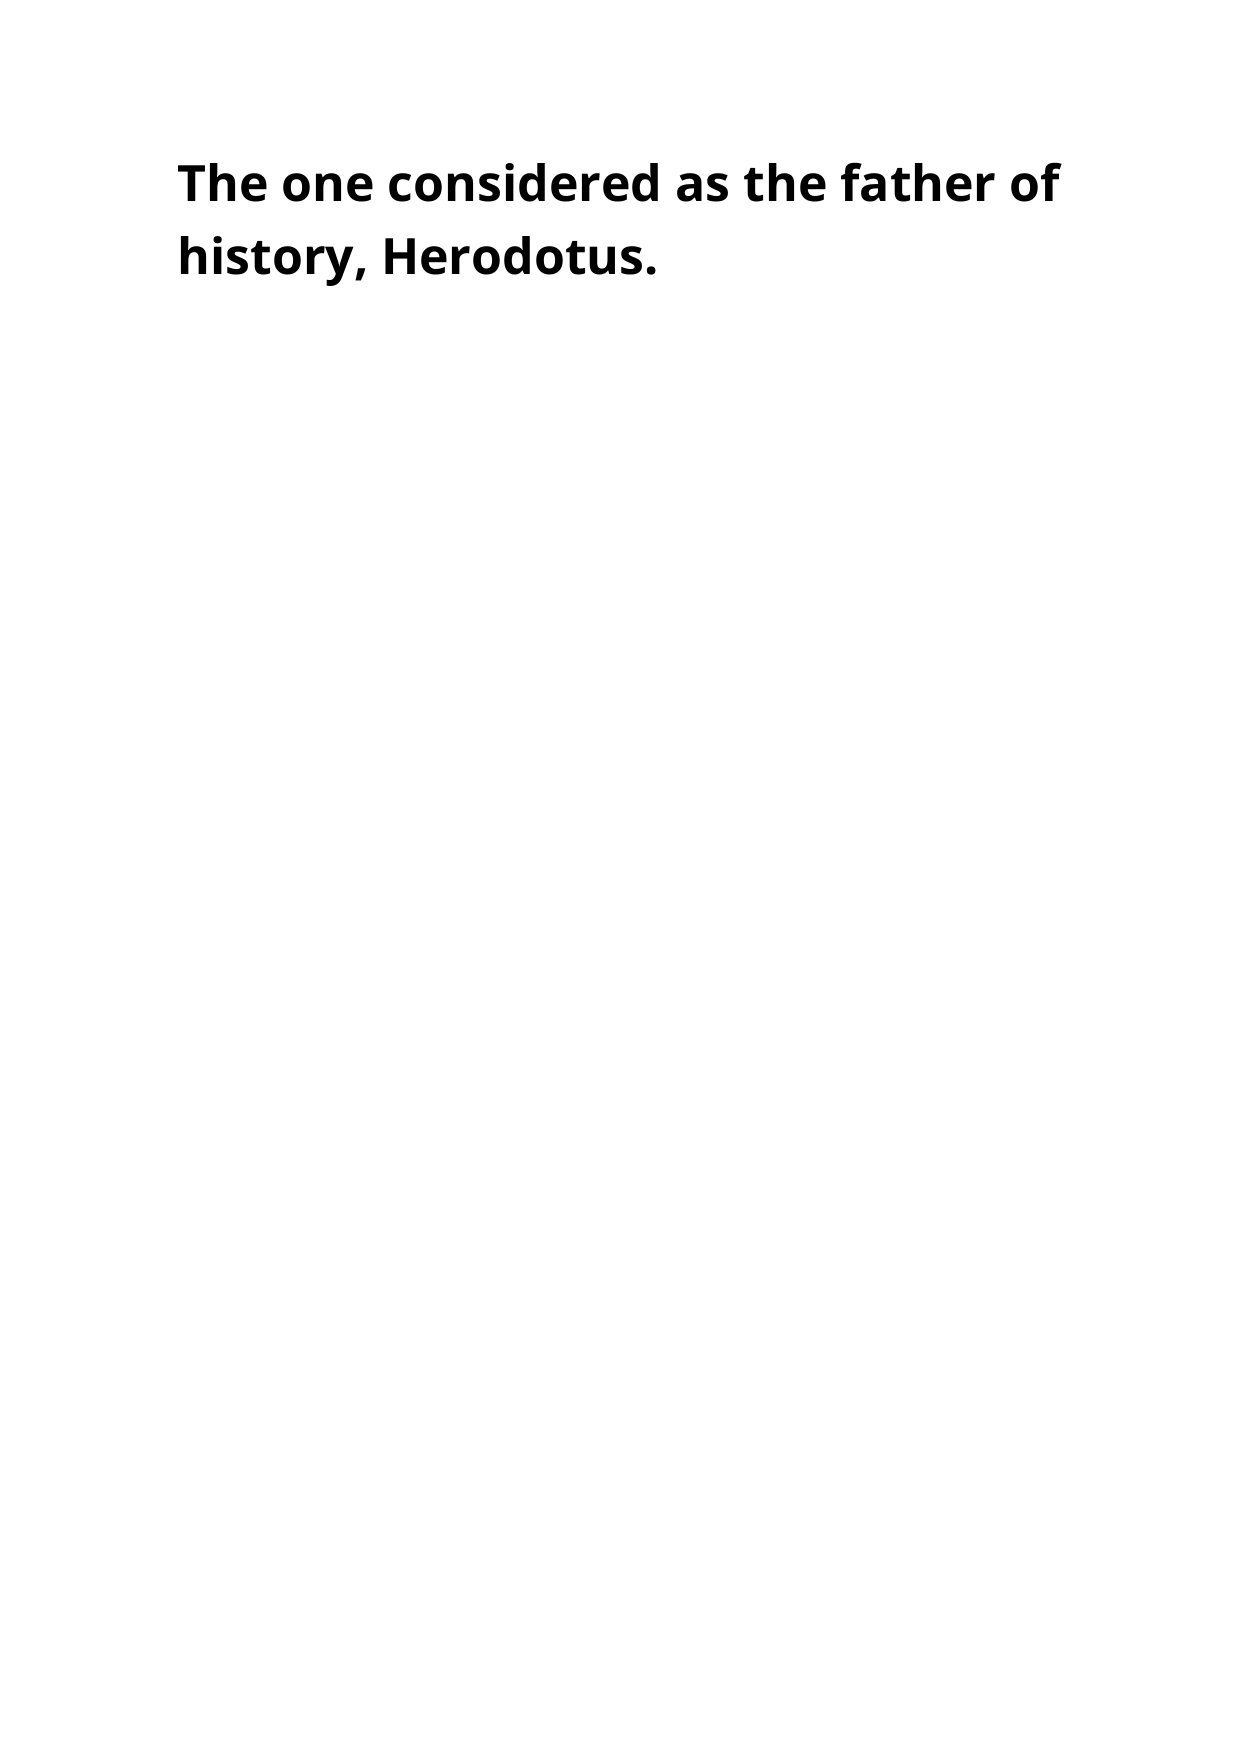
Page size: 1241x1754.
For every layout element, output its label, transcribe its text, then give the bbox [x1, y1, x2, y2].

text The one considered as the father of history, Herodotus. [177, 148, 1063, 289]
